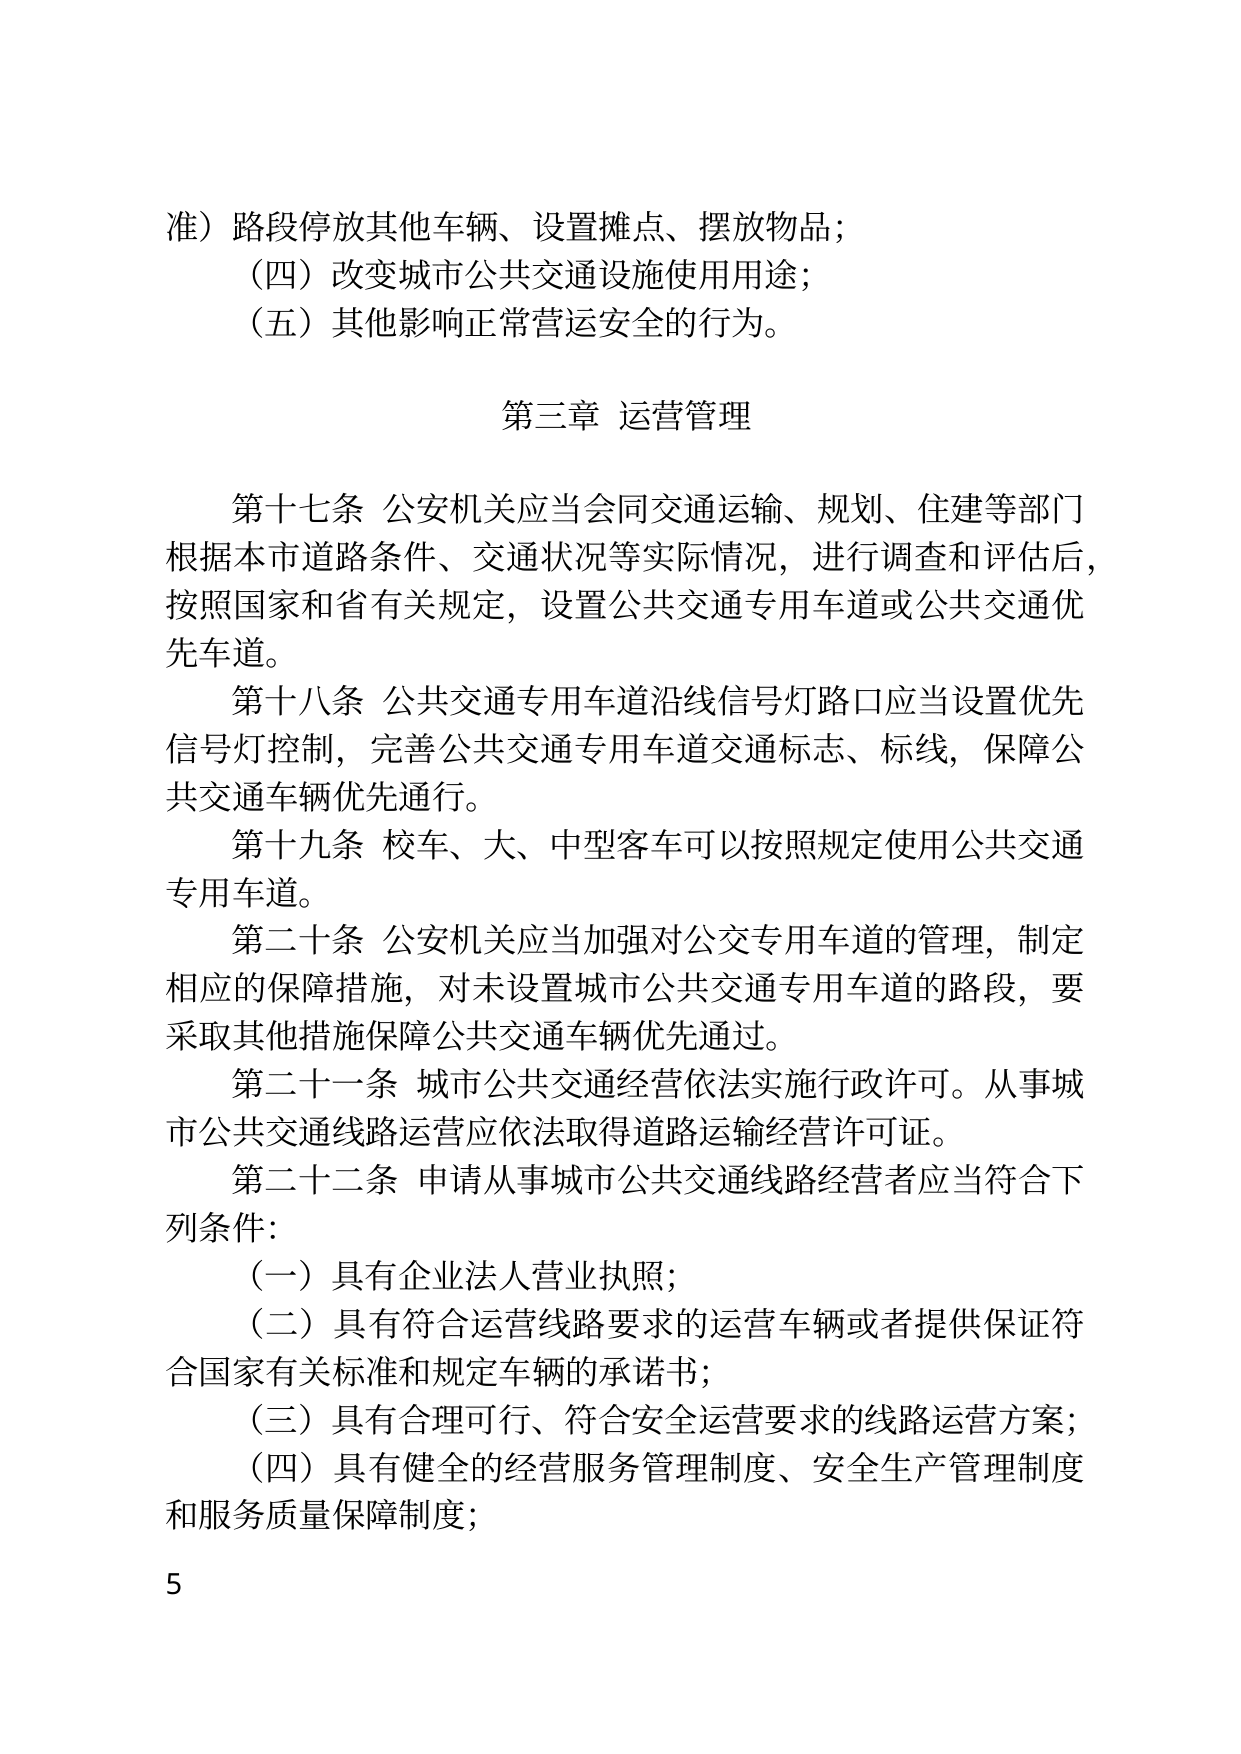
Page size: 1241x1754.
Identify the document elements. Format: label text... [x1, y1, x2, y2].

text 第十九条 校车、大、中型客车可以按照规定使用公共交通专用车道。 [165, 819, 1087, 914]
text （三）具有合理可行、符合安全运营要求的线路运营方案； [165, 1394, 1087, 1442]
text 第十七条 公安机关应当会同交通运输、规划、住建等部门根据本市道路条件、交通状况等实际情况，进行调查和评估后，按照国家和省有关规定，设置公共交通专用车道或公共交通优先车道。 [165, 483, 1087, 675]
text （一）具有企业法人营业执照； [165, 1250, 1087, 1298]
text （四）改变城市公共交通设施使用用途； [165, 249, 1087, 297]
text 第二十条 公安机关应当加强对公交专用车道的管理，制定相应的保障措施，对未设置城市公共交通专用车道的路段，要采取其他措施保障公共交通车辆优先通过。 [165, 914, 1087, 1058]
text 第二十一条 城市公共交通经营依法实施行政许可。从事城市公共交通线路运营应依法取得道路运输经营许可证。 [165, 1058, 1087, 1154]
text （四）具有健全的经营服务管理制度、安全生产管理制度和服务质量保障制度； [165, 1442, 1087, 1537]
text 第二十二条 申请从事城市公共交通线路经营者应当符合下列条件： [165, 1154, 1087, 1250]
text 第三章 运营管理 [165, 390, 1087, 438]
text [165, 201, 1087, 249]
text （二）具有符合运营线路要求的运营车辆或者提供保证符合国家有关标准和规定车辆的承诺书； [165, 1298, 1087, 1394]
text （五）其他影响正常营运安全的行为。 [165, 297, 1087, 344]
text 第十八条 公共交通专用车道沿线信号灯路口应当设置优先信号灯控制，完善公共交通专用车道交通标志、标线，保障公共交通车辆优先通行。 [165, 675, 1087, 819]
